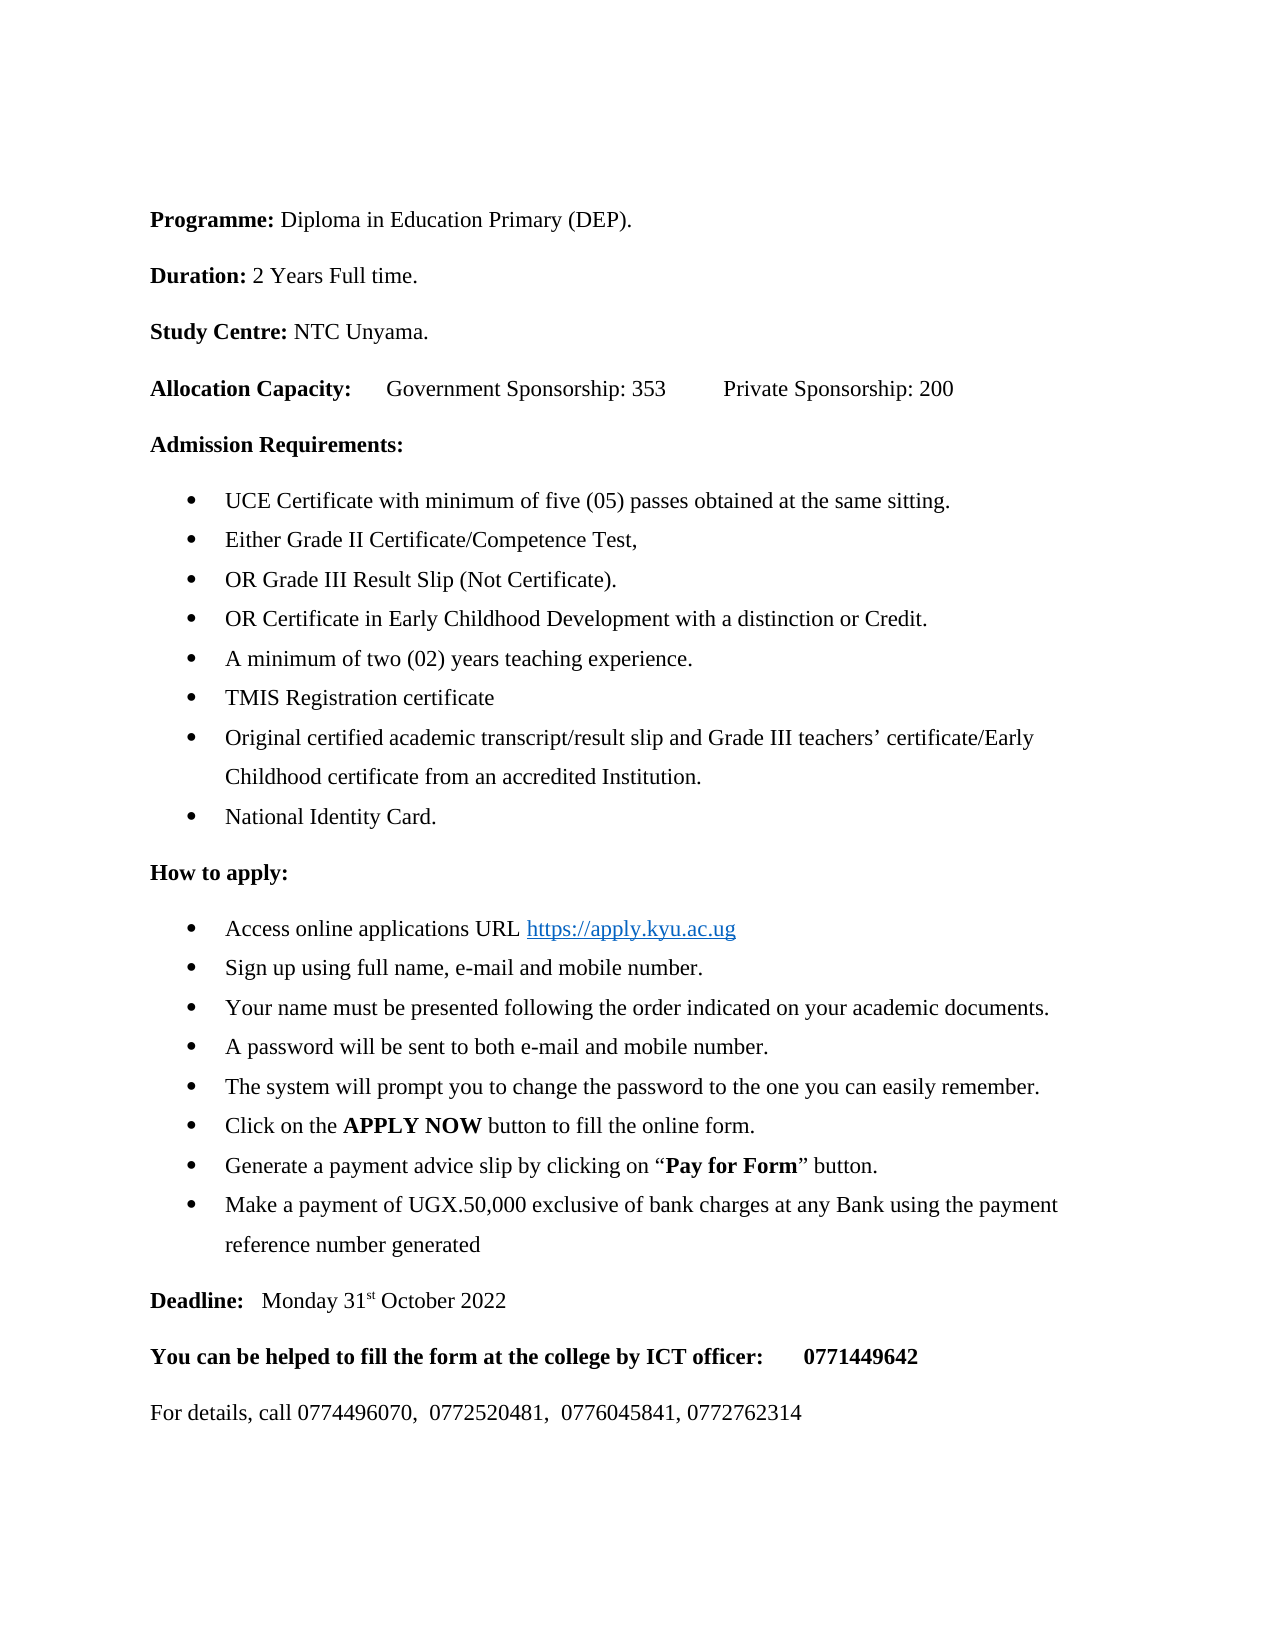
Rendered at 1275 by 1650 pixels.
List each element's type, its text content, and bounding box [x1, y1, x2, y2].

list OR Grade III Result Slip (Not Certificate). [187, 566, 1125, 592]
list Original certified academic transcript/result slip and Grade III teachers’ certificate/Early Childhood certificate from an accredited Institution. [187, 724, 1125, 789]
list Make a payment of UGX.50,000 exclusive of bank charges at any Bank using the payment reference number generated [187, 1191, 1125, 1257]
text You can be helped to fill the form at the college by ICT officer: 0771449642 [150, 1343, 1125, 1369]
text Allocation Capacity: Government Sponsorship: 353 Private Sponsorship: 200 [150, 374, 1125, 401]
list National Identity Card. [187, 803, 1125, 829]
list A minimum of two (02) years teaching experience. [187, 645, 1125, 671]
list Either Grade II Certificate/Competence Test, [187, 526, 1125, 553]
list Generate a payment advice slip by clicking on “Pay for Form” button. [187, 1152, 1125, 1178]
list Sign up using full name, e-mail and mobile number. [187, 954, 1125, 981]
text Deadline: Monday 31st October 2022 [150, 1287, 1125, 1313]
text Study Centre: NTC Unyama. [150, 318, 1125, 345]
list UCE Certificate with minimum of five (05) passes obtained at the same sitting. [187, 487, 1125, 513]
text Admission Requirements: [150, 431, 1125, 457]
list Access online applications URL https://apply.kyu.ac.ug [187, 915, 1125, 941]
text How to apply: [150, 859, 1125, 885]
text Programme: Diploma in Education Primary (DEP). [150, 206, 1125, 232]
list OR Certificate in Early Childhood Development with a distinction or Credit. [187, 605, 1125, 632]
list TMIS Registration certificate [187, 684, 1125, 711]
list A password will be sent to both e-mail and mobile number. [187, 1033, 1125, 1060]
list Your name must be presented following the order indicated on your academic documents. [187, 994, 1125, 1020]
list Click on the APPLY NOW button to fill the online form. [187, 1112, 1125, 1139]
list The system will prompt you to change the password to the one you can easily remember. [187, 1073, 1125, 1099]
text For details, call 0774496070, 0772520481, 0776045841, 0772762314 [150, 1399, 1125, 1426]
text Duration: 2 Years Full time. [150, 262, 1125, 289]
